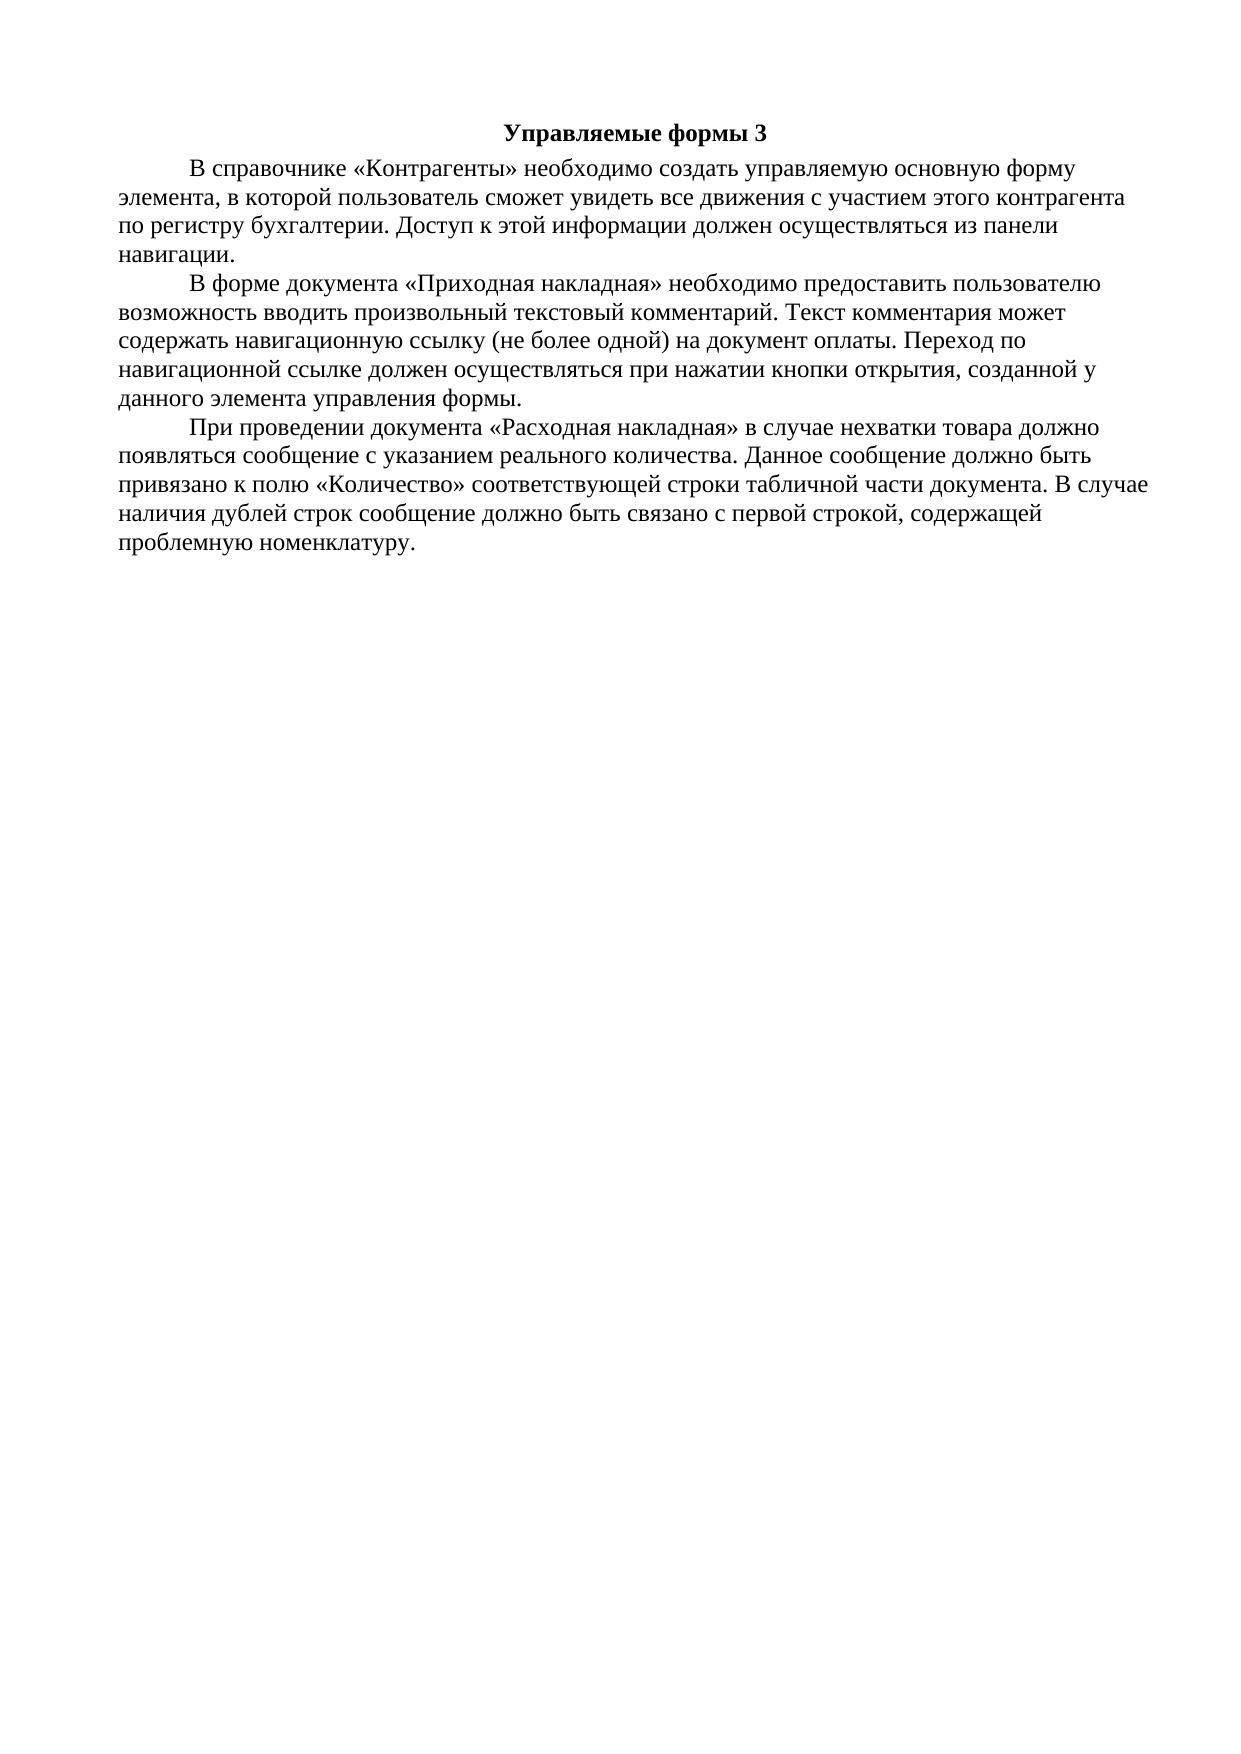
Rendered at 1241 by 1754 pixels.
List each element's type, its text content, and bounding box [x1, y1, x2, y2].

text В справочнике «Контрагенты» необходимо создать управляемую основную форму элемента, в которой пользователь сможет увидеть все движения с участием этого контрагента по регистру бухгалтерии. Доступ к этой информации должен осуществляться из панели навигации. [118, 153, 1152, 268]
subtitle Управляемые формы 3 [118, 118, 1152, 147]
text При проведении документа «Расходная накладная» в случае нехватки товара должно появляться сообщение с указанием реального количества. Данное сообщение должно быть привязано к полю «Количество» соответствующей строки табличной части документа. В случае наличия дублей строк сообщение должно быть связано с первой строкой, содержащей проблемную номенклатуру. [118, 412, 1152, 556]
text В форме документа «Приходная накладная» необходимо предоставить пользователю возможность вводить произвольный текстовый комментарий. Текст комментария может содержать навигационную ссылку (не более одной) на документ оплаты. Переход по навигационной ссылке должен осуществляться при нажатии кнопки открытия, созданной у данного элемента управления формы. [118, 268, 1152, 412]
